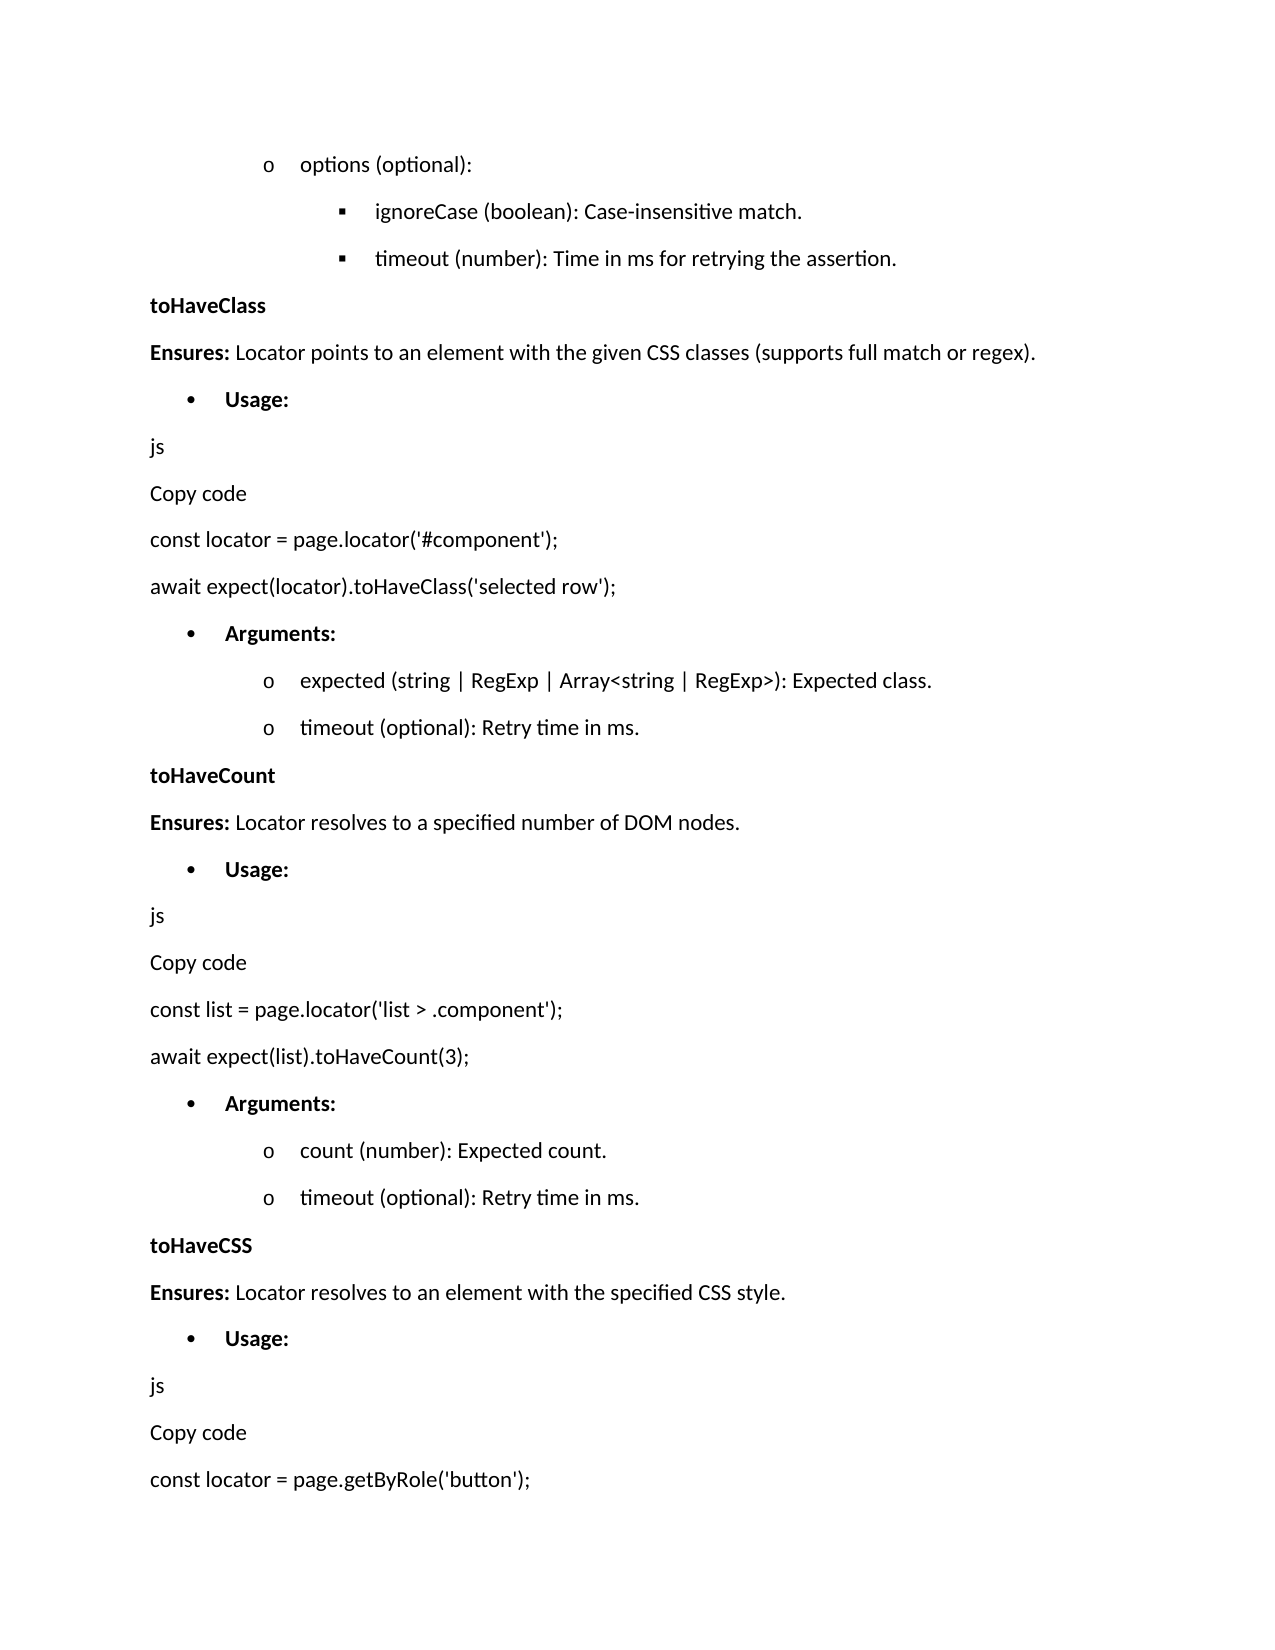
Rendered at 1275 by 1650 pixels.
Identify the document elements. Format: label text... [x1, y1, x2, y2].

list Arguments: [187, 1089, 1125, 1117]
text js [150, 432, 1125, 460]
list timeout (number): Time in ms for retrying the assertion. [337, 244, 1125, 272]
list options (optional): [262, 150, 1125, 178]
list timeout (optional): Retry time in ms. [262, 1183, 1125, 1212]
text const list = page.locator('list > .component'); [150, 995, 1125, 1023]
text const locator = page.locator('#component'); [150, 526, 1125, 553]
text const locator = page.getByRole('button'); [150, 1465, 1125, 1493]
text toHaveClass [150, 291, 1125, 319]
list ignoreCase (boolean): Case-insensitive match. [337, 197, 1125, 225]
list expected (string | RegExp | Array<string | RegExp>): Expected class. [262, 666, 1125, 695]
list Usage: [187, 1324, 1125, 1352]
list Arguments: [187, 619, 1125, 647]
list timeout (optional): Retry time in ms. [262, 713, 1125, 742]
text toHaveCount [150, 761, 1125, 789]
list Usage: [187, 855, 1125, 883]
text await expect(locator).toHaveClass('selected row'); [150, 572, 1125, 600]
text await expect(list).toHaveCount(3); [150, 1042, 1125, 1070]
text js [150, 1371, 1125, 1399]
list Usage: [187, 385, 1125, 413]
list count (number): Expected count. [262, 1136, 1125, 1164]
text Copy code [150, 1418, 1125, 1446]
text Copy code [150, 479, 1125, 507]
text Ensures: Locator resolves to a specified number of DOM nodes. [150, 808, 1125, 836]
text Ensures: Locator points to an element with the given CSS classes (supports full match or regex). [150, 338, 1125, 366]
text Copy code [150, 948, 1125, 976]
text toHaveCSS [150, 1231, 1125, 1259]
text js [150, 902, 1125, 929]
text Ensures: Locator resolves to an element with the specified CSS style. [150, 1278, 1125, 1306]
